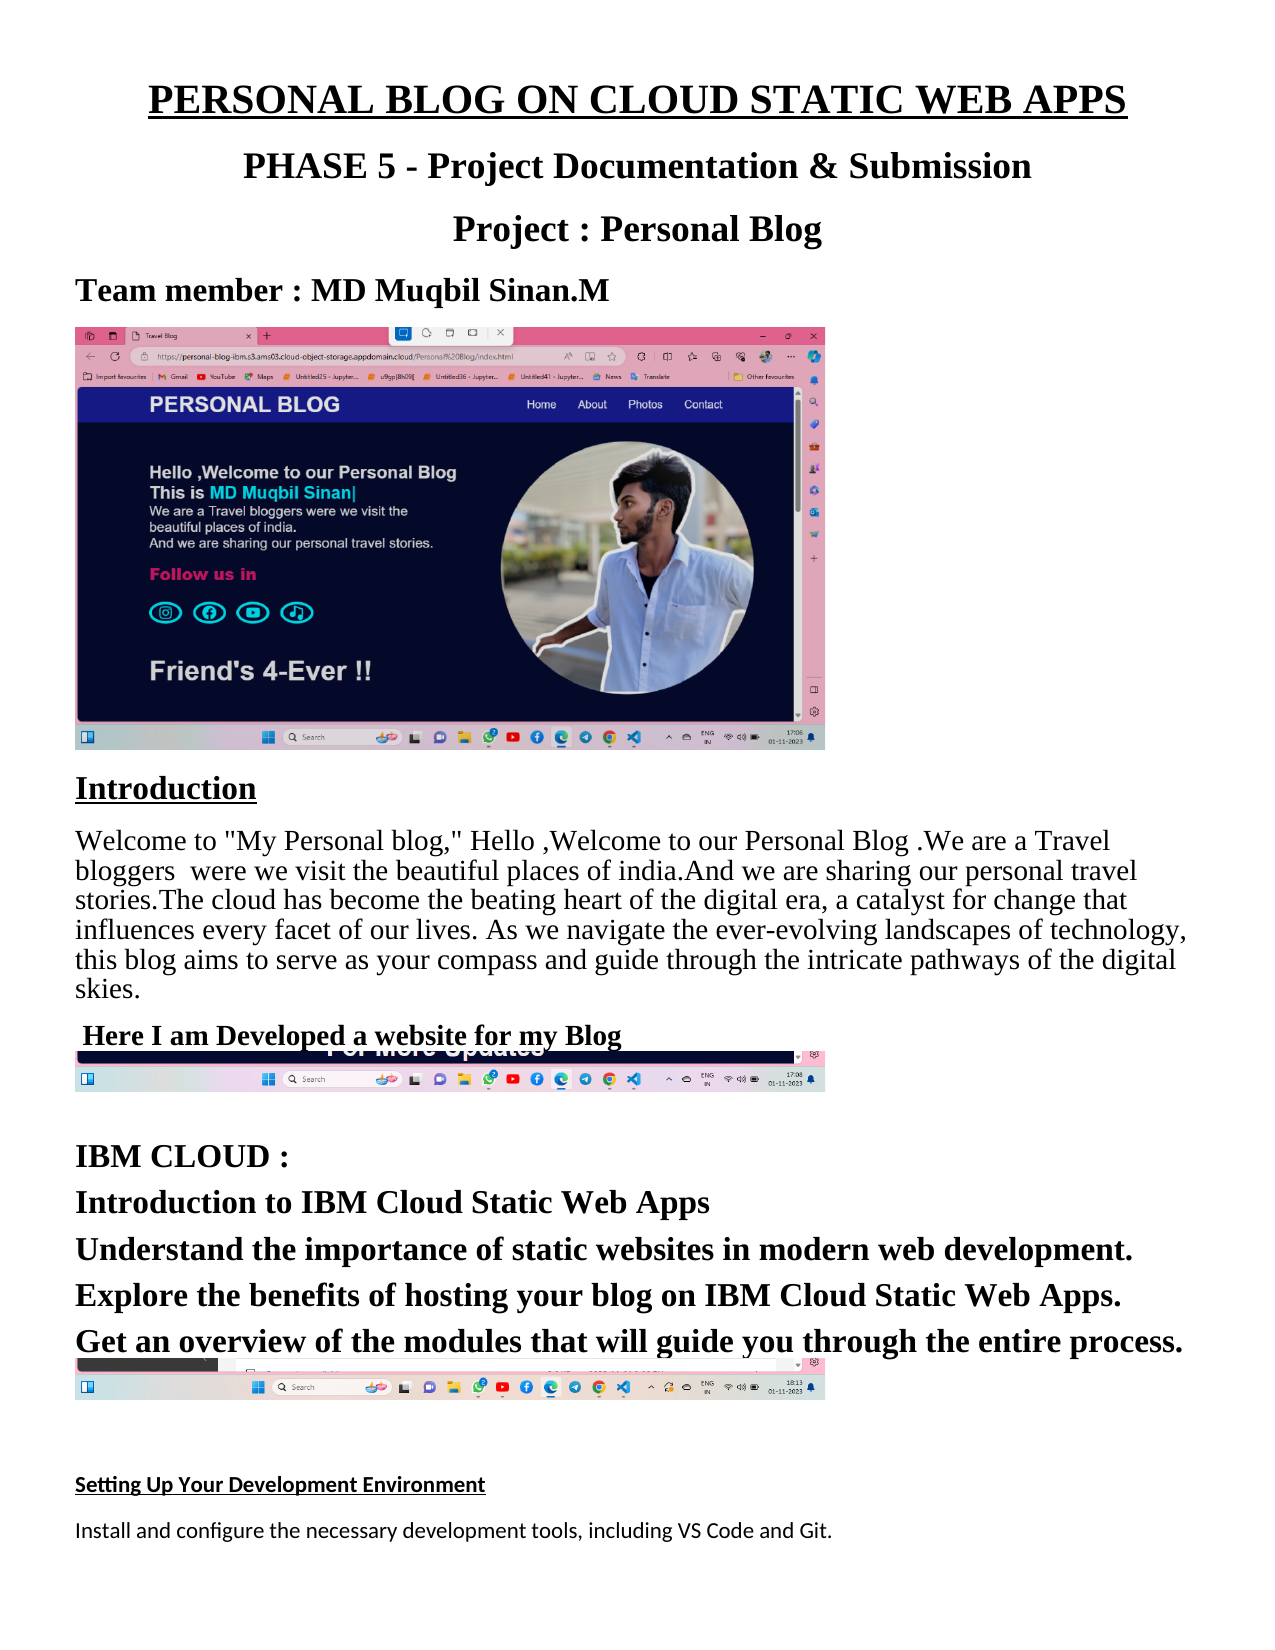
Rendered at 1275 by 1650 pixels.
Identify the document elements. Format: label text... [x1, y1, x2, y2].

text Welcome to "My Personal blog," Hello ,Welcome to our Personal Blog .We are a Travel bloggers were we visit the beautiful places of india.And we are sharing our personal travel stories.The cloud has become the beating heart of the digital era, a catalyst for change that influences every facet of our lives. As we navigate the ever-evolving landscapes of technology, this blog aims to serve as your compass and guide through the intricate pathways of the digital skies. [75, 827, 1200, 1005]
text PHASE 5 - Project Documentation & Submission [75, 143, 1200, 186]
text Understand the importance of static websites in modern web development. [75, 1236, 1200, 1266]
picture [75, 327, 826, 750]
text Introduction [75, 768, 1200, 807]
text Get an overview of the modules that will guide you through the entire process. [75, 1329, 1200, 1359]
text Project : Personal Blog [75, 207, 1200, 250]
text Setting Up Your Development Environment [75, 1468, 1200, 1498]
picture [75, 1051, 826, 1092]
text Install and configure the necessary development tools, including VS Code and Git. [75, 1514, 1200, 1544]
text Here I am Developed a website for my Blog [75, 1021, 1200, 1051]
text Team member : MD Muqbil Sinan.M [75, 270, 1200, 308]
text Explore the benefits of hosting your blog on IBM Cloud Static Web Apps. [75, 1283, 1200, 1312]
picture [75, 1358, 826, 1400]
text IBM CLOUD : [75, 1144, 1200, 1173]
text PERSONAL BLOG ON CLOUD STATIC WEB APPS [75, 75, 1200, 123]
text Introduction to IBM Cloud Static Web Apps [75, 1190, 1200, 1220]
